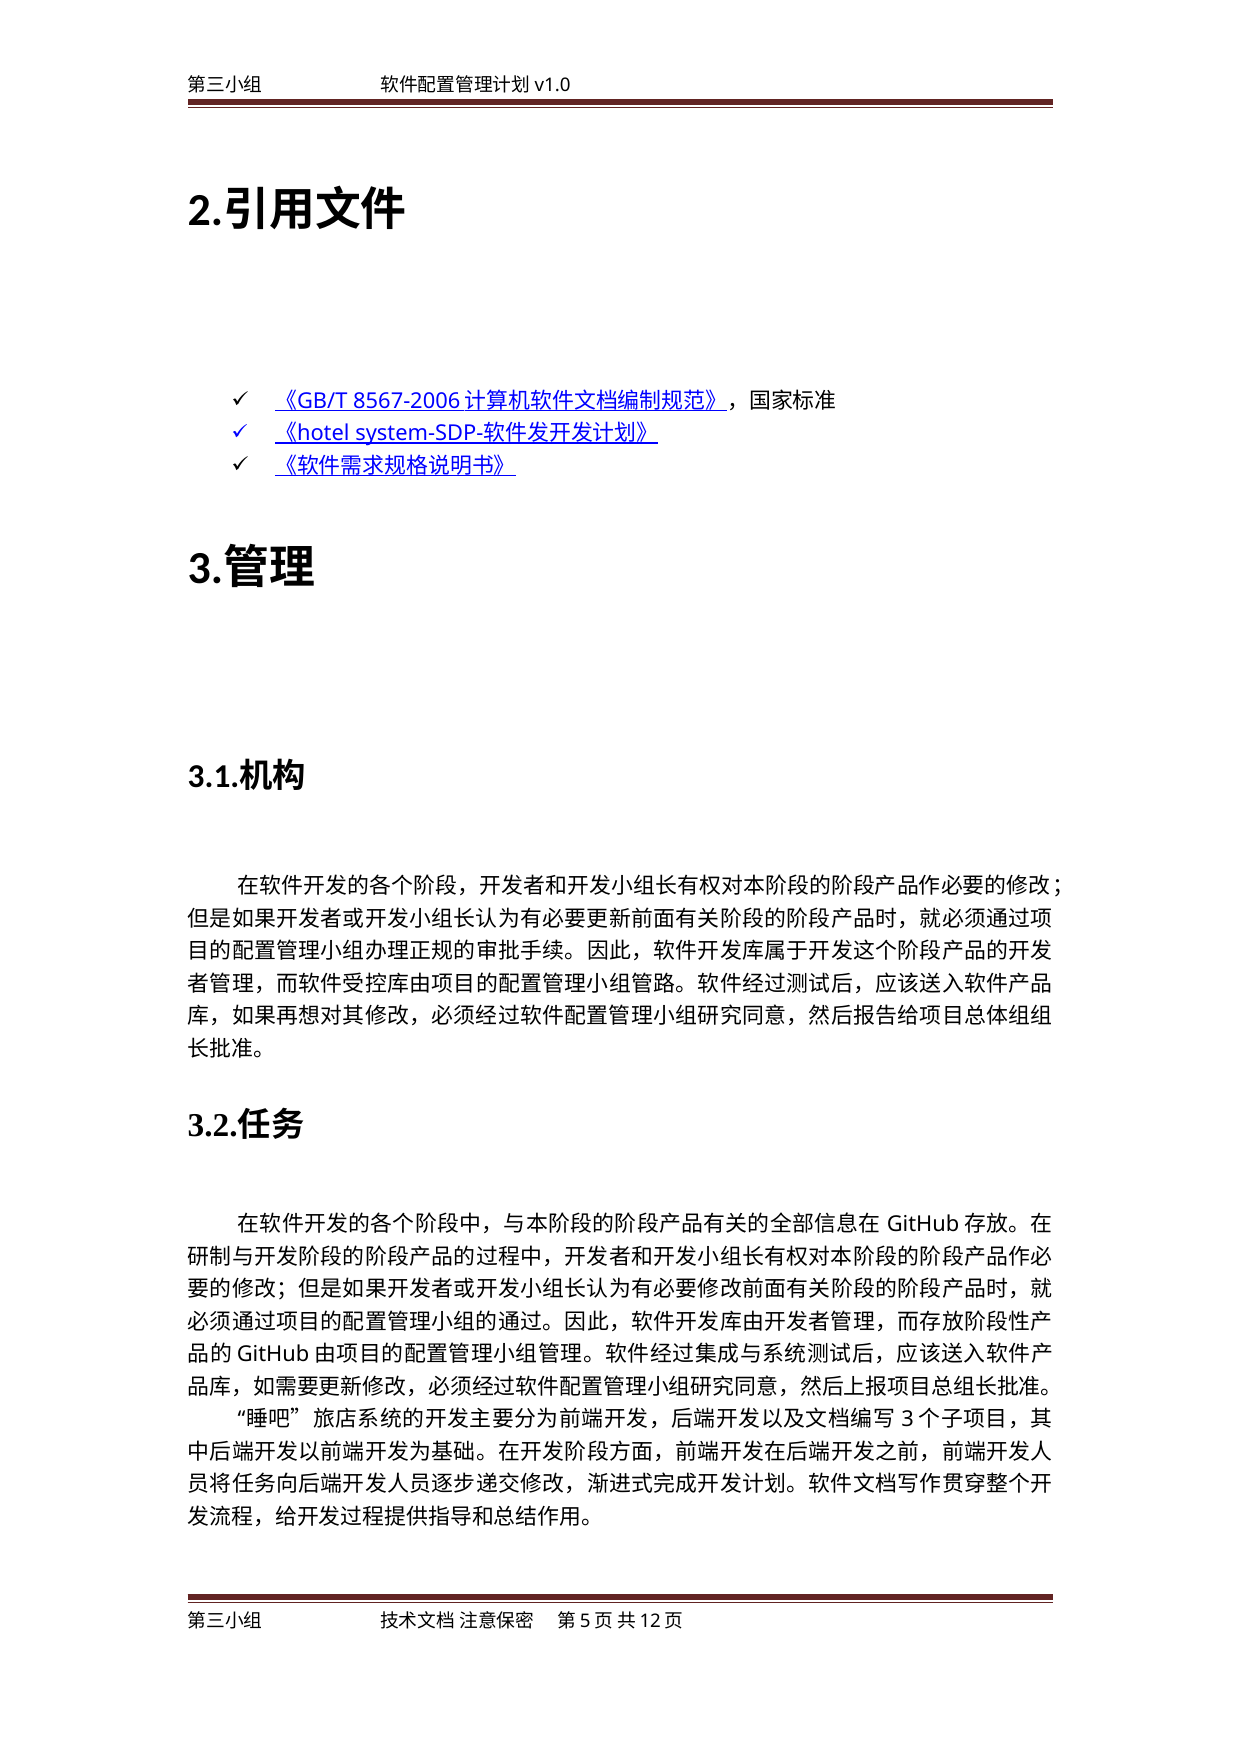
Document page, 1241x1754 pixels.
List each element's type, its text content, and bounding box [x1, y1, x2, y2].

text 在软件开发的各个阶段，开发者和开发小组长有权对本阶段的阶段产品作必要的修改；但是如果开发者或开发小组长认为有必要更新前面有关阶段的阶段产品时，就必须通过项目的配置管理小组办理正规的审批手续。因此，软件开发库属于开发这个阶段产品的开发者管理，而软件受控库由项目的配置管理小组管路。软件经过测试后，应该送入软件产品库，如果再想对其修改，必须经过软件配置管理小组研究同意，然后报告给项目总体组组长批准。 [187, 868, 1053, 1063]
text 2.引用文件 [187, 157, 1053, 254]
text 在软件开发的各个阶段中，与本阶段的阶段产品有关的全部信息在GitHub存放。在研制与开发阶段的阶段产品的过程中，开发者和开发小组长有权对本阶段的阶段产品作必要的修改；但是如果开发者或开发小组长认为有必要修改前面有关阶段的阶段产品时，就必须通过项目的配置管理小组的通过。因此，软件开发库由开发者管理，而存放阶段性产品的GitHub由项目的配置管理小组管理。软件经过集成与系统测试后，应该送入软件产品库，如需要更新修改，必须经过软件配置管理小组研究同意，然后上报项目总组长批准。 [187, 1206, 1053, 1401]
list 3.1.机构 [187, 741, 1053, 806]
list 《软件需求规格说明书》 [231, 447, 1053, 480]
text 3.2.任务 [187, 1090, 1053, 1155]
text 3.管理 [187, 515, 1053, 613]
list 《hotel system-SDP-软件发开发计划》 [231, 415, 1053, 447]
list 《GB/T 8567-2006计算机软件文档编制规范》，国家标准 [231, 382, 1053, 415]
text “睡吧”旅店系统的开发主要分为前端开发，后端开发以及文档编写3个子项目，其中后端开发以前端开发为基础。在开发阶段方面，前端开发在后端开发之前，前端开发人员将任务向后端开发人员逐步递交修改，渐进式完成开发计划。软件文档写作贯穿整个开发流程，给开发过程提供指导和总结作用。 [187, 1401, 1053, 1531]
